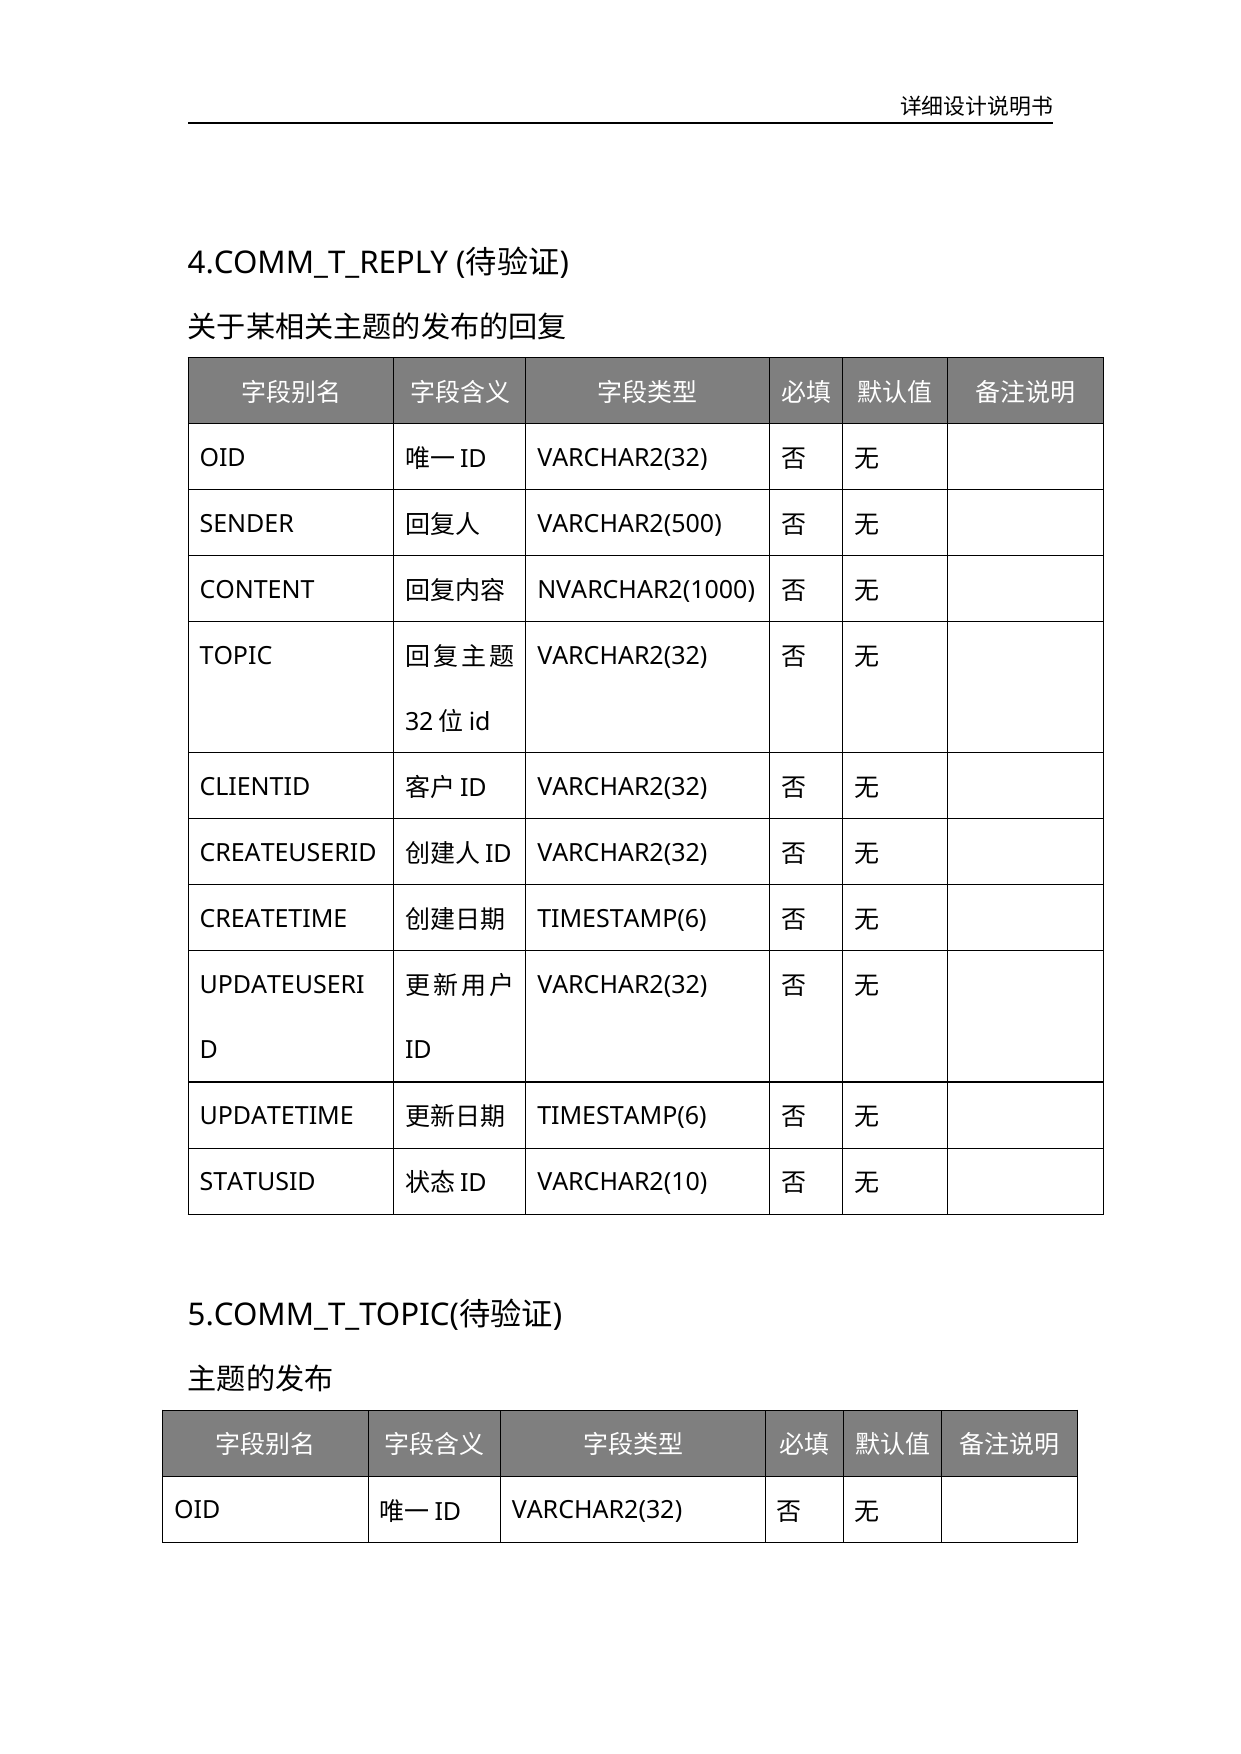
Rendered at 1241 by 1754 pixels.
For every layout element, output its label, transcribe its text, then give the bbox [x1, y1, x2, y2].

table_header 默认值 [844, 1411, 941, 1476]
table_cell 唯一ID [394, 424, 525, 489]
table_header 必填 [770, 358, 842, 423]
table_cell VARCHAR2(32) [501, 1477, 765, 1542]
table_cell 否 [770, 885, 842, 950]
table_cell CREATEUSERID [189, 819, 393, 884]
list 关于某相关主题的发布的回复 [187, 292, 1053, 357]
table_header 字段含义 [369, 1411, 500, 1476]
table_cell 回复内容 [394, 556, 525, 621]
table_cell [948, 885, 1103, 950]
table_cell 否 [770, 424, 842, 489]
table_header 备注说明 [948, 358, 1103, 423]
table_header 必填 [766, 1411, 843, 1476]
table_cell 状态ID [394, 1149, 525, 1213]
table_cell TIMESTAMP(6) [526, 1083, 769, 1147]
table_cell [948, 951, 1103, 1081]
table_cell TOPIC [189, 622, 393, 752]
table_cell 否 [770, 753, 842, 818]
list COMM_T_REPLY (待验证) [187, 227, 1053, 292]
table_cell OID [163, 1477, 368, 1542]
table_cell 创建人ID [394, 819, 525, 884]
table_cell 无 [843, 951, 947, 1081]
table_cell STATUSID [189, 1149, 393, 1213]
table_header 备注说明 [942, 1411, 1077, 1476]
table_cell SENDER [189, 490, 393, 555]
table_cell 无 [843, 622, 947, 752]
table_cell VARCHAR2(32) [526, 951, 769, 1081]
table_cell 否 [770, 490, 842, 555]
table_cell TIMESTAMP(6) [526, 885, 769, 950]
table_cell 无 [843, 490, 947, 555]
table_cell 客户ID [394, 753, 525, 818]
table_cell [948, 490, 1103, 555]
table_cell VARCHAR2(32) [526, 753, 769, 818]
table_cell [948, 753, 1103, 818]
table_cell 无 [844, 1477, 941, 1542]
table_cell 更新日期 [394, 1083, 525, 1147]
table_cell CREATETIME [189, 885, 393, 950]
table_cell 否 [770, 819, 842, 884]
table_header 字段类型 [526, 358, 769, 423]
table_cell VARCHAR2(32) [526, 819, 769, 884]
table_cell CLIENTID [189, 753, 393, 818]
table_cell [948, 622, 1103, 752]
table_cell VARCHAR2(10) [526, 1149, 769, 1213]
table_cell 创建日期 [394, 885, 525, 950]
table_header 字段类型 [501, 1411, 765, 1476]
table_cell 无 [843, 885, 947, 950]
table_cell UPDATETIME [189, 1083, 393, 1147]
table_cell 唯一ID [369, 1477, 500, 1542]
table_cell NVARCHAR2(1000) [526, 556, 769, 621]
table_cell 否 [770, 951, 842, 1081]
table_cell [942, 1477, 1077, 1542]
table_cell [948, 819, 1103, 884]
table_cell 否 [766, 1477, 843, 1542]
table_cell 回复主题32位id [394, 622, 525, 752]
table_cell 否 [770, 1083, 842, 1147]
table_cell [948, 1083, 1103, 1147]
table_cell [948, 1149, 1103, 1213]
table_cell 无 [843, 1083, 947, 1147]
table_header 字段别名 [163, 1411, 368, 1476]
table_cell 无 [843, 556, 947, 621]
table_cell 否 [770, 556, 842, 621]
table_cell UPDATEUSERID [189, 951, 393, 1081]
table_cell [948, 424, 1103, 489]
table_cell 无 [843, 819, 947, 884]
table_header 字段含义 [394, 358, 525, 423]
table_cell 否 [770, 622, 842, 752]
table_header 默认值 [843, 358, 947, 423]
table_cell 回复人 [394, 490, 525, 555]
table_cell 无 [843, 1149, 947, 1213]
list COMM_T_TOPIC(待验证) [187, 1279, 1053, 1344]
table_cell 更新用户ID [394, 951, 525, 1081]
table_cell [948, 556, 1103, 621]
table_cell 无 [843, 424, 947, 489]
table_cell VARCHAR2(32) [526, 424, 769, 489]
table_cell 否 [770, 1149, 842, 1213]
list 主题的发布 [187, 1344, 1053, 1409]
table_cell VARCHAR2(500) [526, 490, 769, 555]
table_cell CONTENT [189, 556, 393, 621]
table_header 字段别名 [189, 358, 393, 423]
table_cell OID [189, 424, 393, 489]
table_cell VARCHAR2(32) [526, 622, 769, 752]
table_cell 无 [843, 753, 947, 818]
